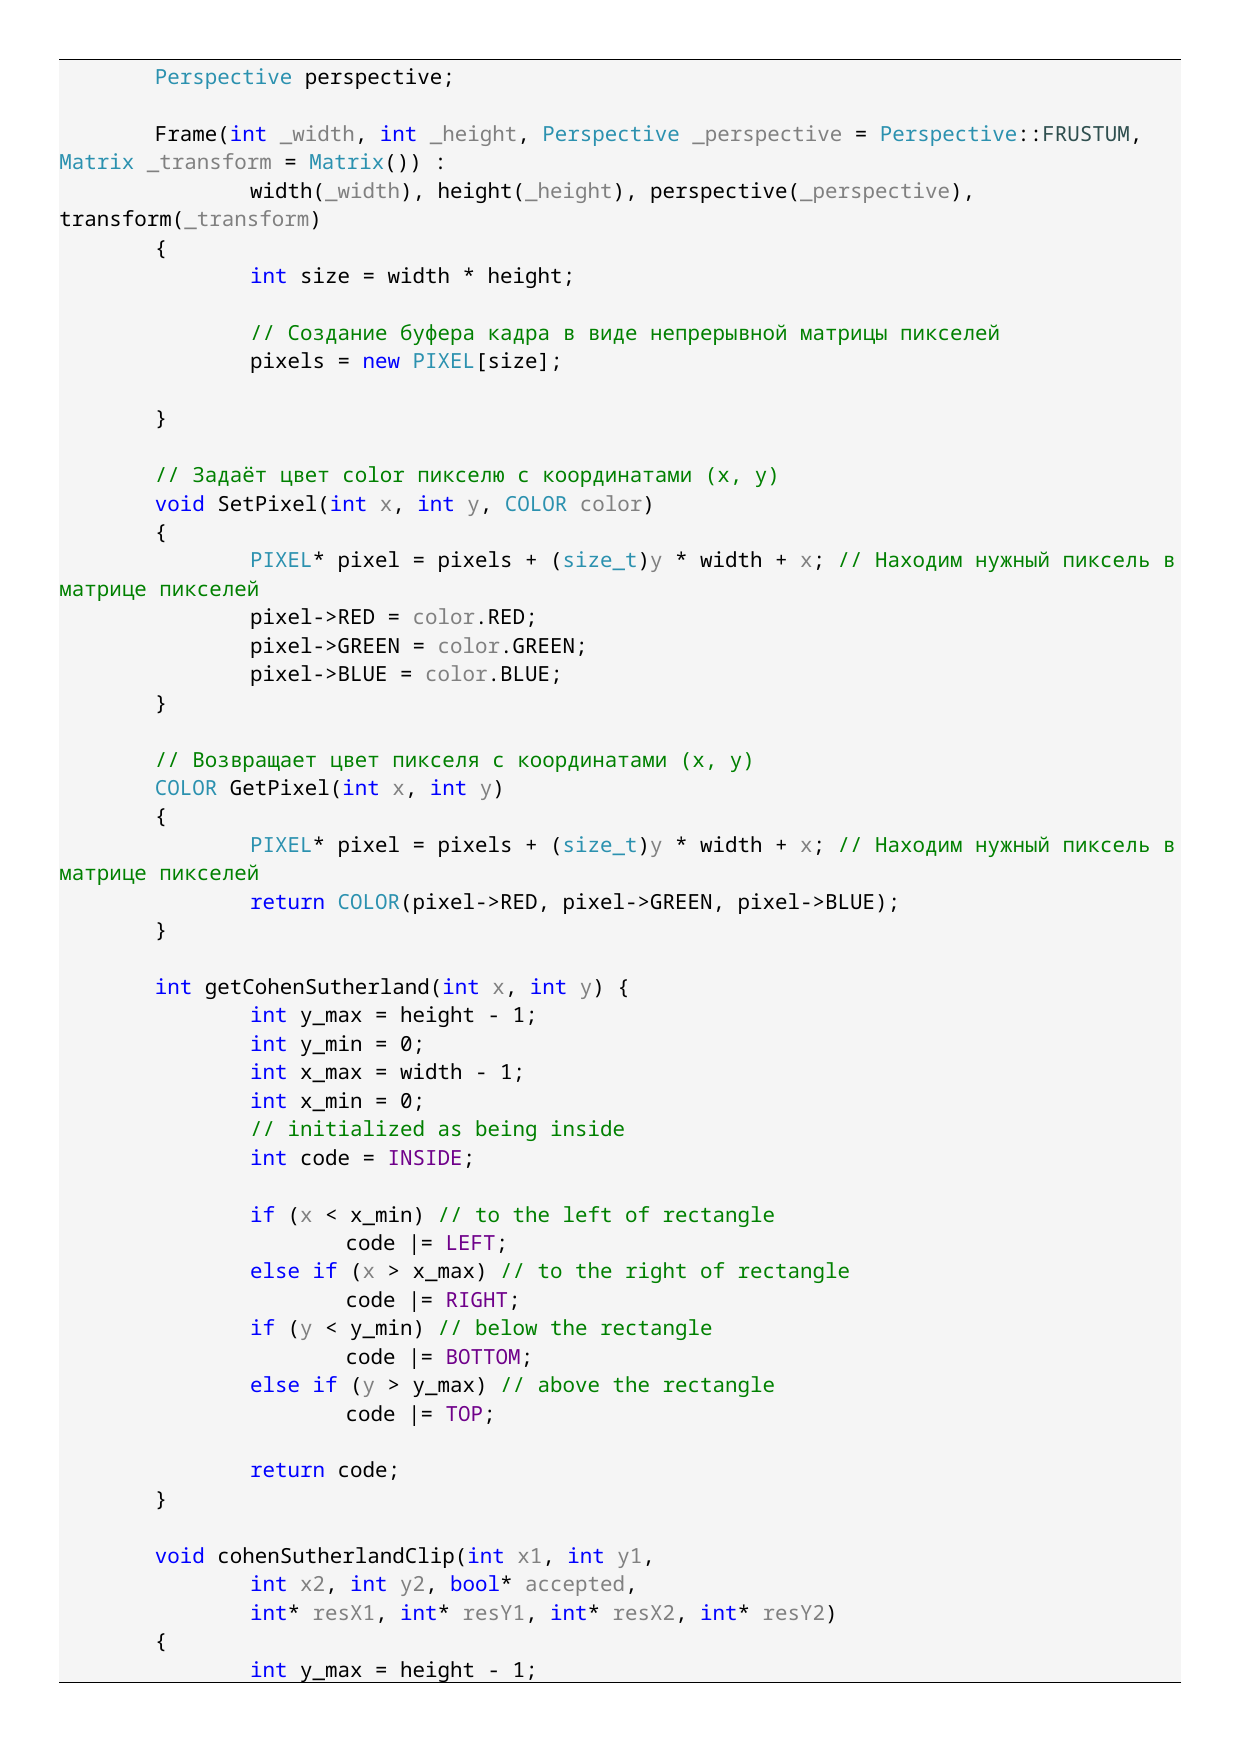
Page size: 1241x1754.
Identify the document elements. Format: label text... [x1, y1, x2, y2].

text { [59, 1626, 1181, 1655]
text code |= TOP; [59, 1399, 1181, 1427]
text } [59, 403, 1181, 432]
text pixel->GREEN = color.GREEN; [59, 631, 1181, 659]
text pixel->BLUE = color.BLUE; [59, 659, 1181, 688]
text code |= RIGHT; [59, 1285, 1181, 1313]
text { [59, 233, 1181, 261]
text int size = width * height; [59, 261, 1181, 290]
text else if (x > x_max) // to the right of rectangle [59, 1257, 1181, 1285]
text if (x < x_min) // to the left of rectangle [59, 1200, 1181, 1228]
text int x2, int y2, bool* accepted, [59, 1569, 1181, 1598]
text Perspective perspective; [59, 60, 1181, 91]
text // Возвращает цвет пикселя с координатами (x, y) [59, 745, 1181, 773]
text int x_min = 0; [59, 1086, 1181, 1114]
text } [59, 1484, 1181, 1512]
text } [59, 688, 1181, 716]
text return code; [59, 1456, 1181, 1484]
text { [59, 802, 1181, 830]
text PIXEL* pixel = pixels + (size_t)y * width + x; // Находим нужный пиксель в матрице пикселей [59, 546, 1181, 602]
text } [59, 915, 1181, 944]
text int y_max = height - 1; [59, 1001, 1181, 1029]
text code |= BOTTOM; [59, 1342, 1181, 1370]
text void SetPixel(int x, int y, COLOR color) [59, 489, 1181, 517]
text Frame(int _width, int _height, Perspective _perspective = Perspective::FRUSTUM, Matrix _transform = Matrix()) : [59, 119, 1181, 176]
text width(_width), height(_height), perspective(_perspective), transform(_transform) [59, 176, 1181, 233]
text return COLOR(pixel->RED, pixel->GREEN, pixel->BLUE); [59, 887, 1181, 915]
text pixel->RED = color.RED; [59, 602, 1181, 631]
text int x_max = width - 1; [59, 1057, 1181, 1086]
text // Задаёт цвет color пикселю с координатами (x, y) [59, 460, 1181, 489]
text code |= LEFT; [59, 1228, 1181, 1257]
text // Создание буфера кадра в виде непрерывной матрицы пикселей [59, 318, 1181, 347]
text int getCohenSutherland(int x, int y) { [59, 972, 1181, 1001]
text void cohenSutherlandClip(int x1, int y1, [59, 1541, 1181, 1569]
text if (y < y_min) // below the rectangle [59, 1313, 1181, 1342]
text PIXEL* pixel = pixels + (size_t)y * width + x; // Находим нужный пиксель в матрице пикселей [59, 830, 1181, 887]
text int y_max = height - 1; [59, 1655, 1181, 1682]
text else if (y > y_max) // above the rectangle [59, 1370, 1181, 1399]
text int code = INSIDE; [59, 1143, 1181, 1171]
text COLOR GetPixel(int x, int y) [59, 773, 1181, 802]
text pixels = new PIXEL[size]; [59, 347, 1181, 375]
text int y_min = 0; [59, 1029, 1181, 1057]
text // initialized as being inside [59, 1114, 1181, 1143]
text int* resX1, int* resY1, int* resX2, int* resY2) [59, 1598, 1181, 1626]
text { [59, 517, 1181, 546]
